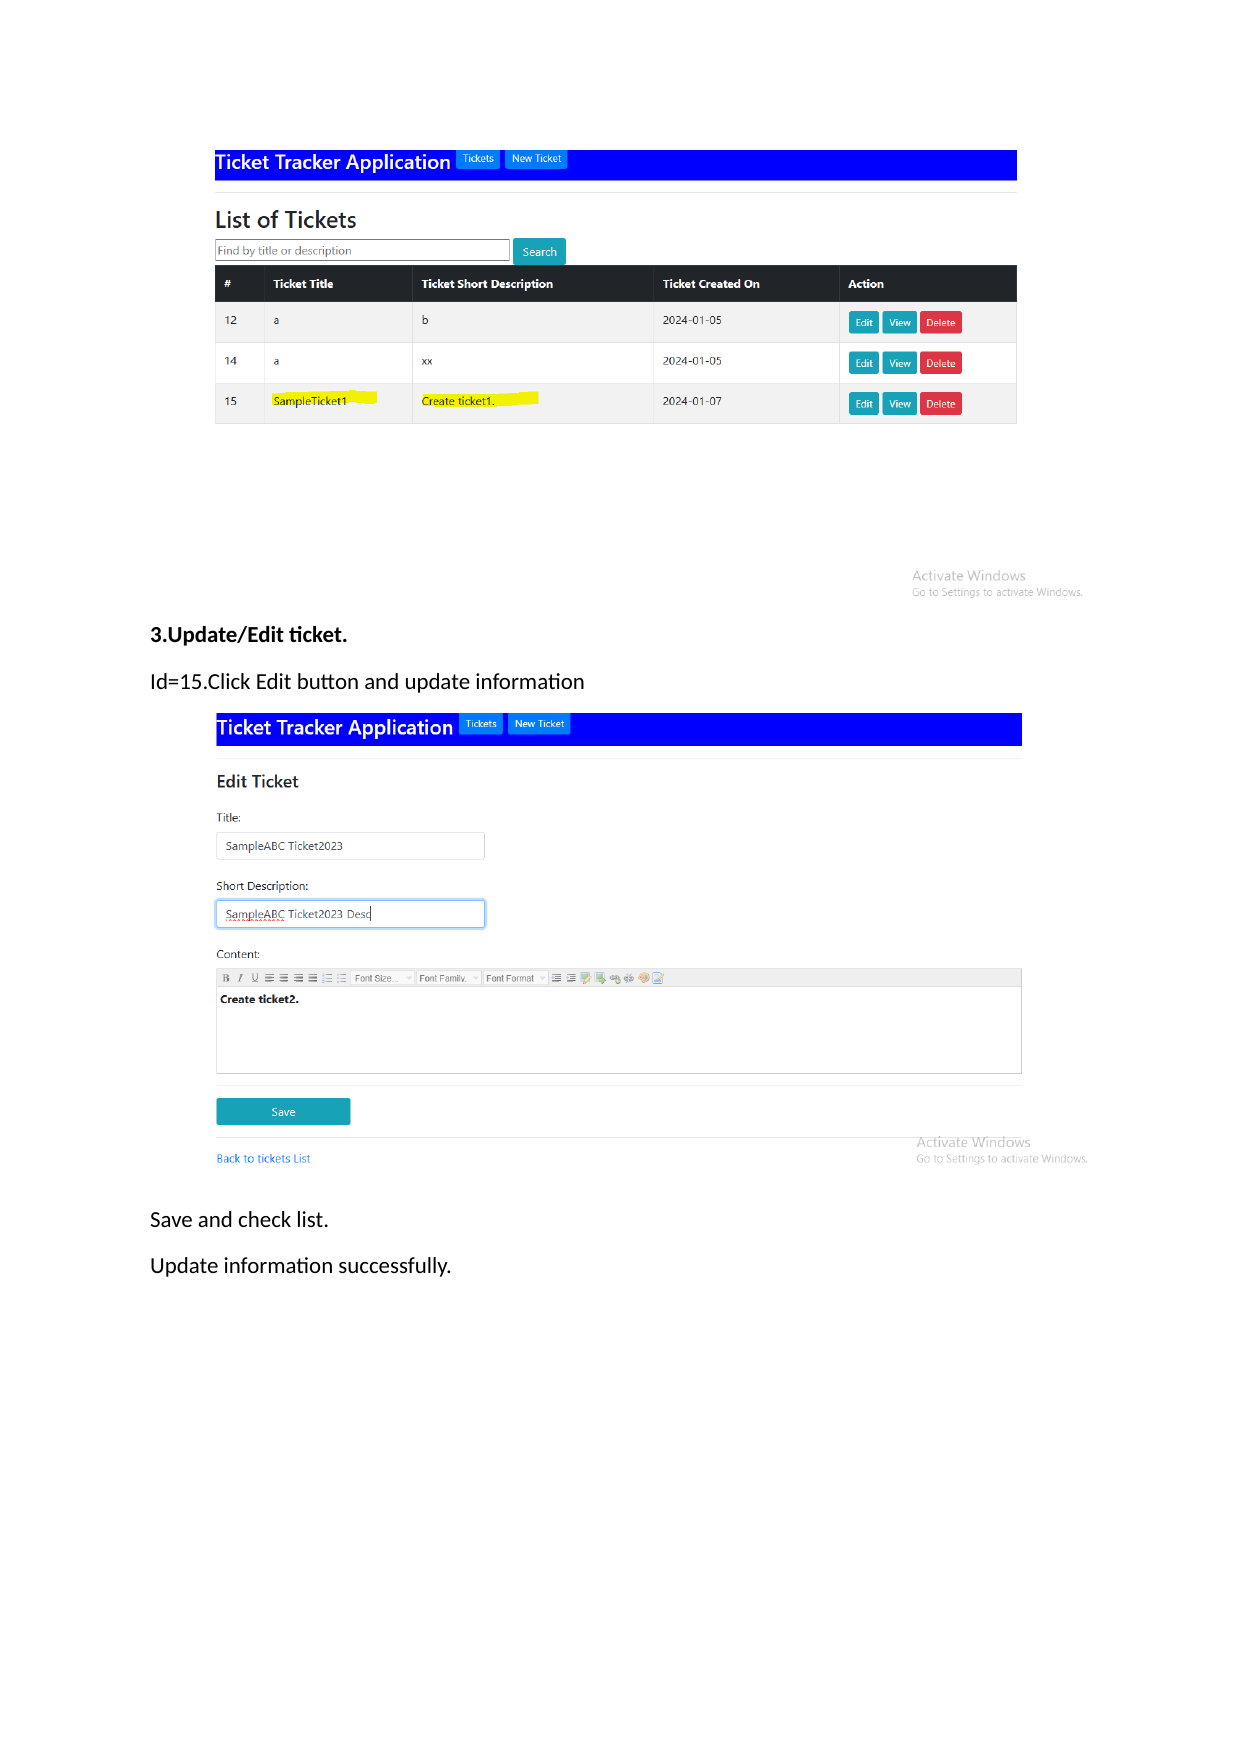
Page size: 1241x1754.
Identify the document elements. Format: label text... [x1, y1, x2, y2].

picture [150, 713, 1091, 1186]
text 3.Update/Edit ticket. [150, 620, 1090, 648]
text Id=15.Click Edit button and update information [150, 667, 1090, 695]
text Update information successfully. [150, 1252, 1090, 1279]
text Save and check list. [150, 1205, 1090, 1233]
picture [150, 150, 1091, 602]
